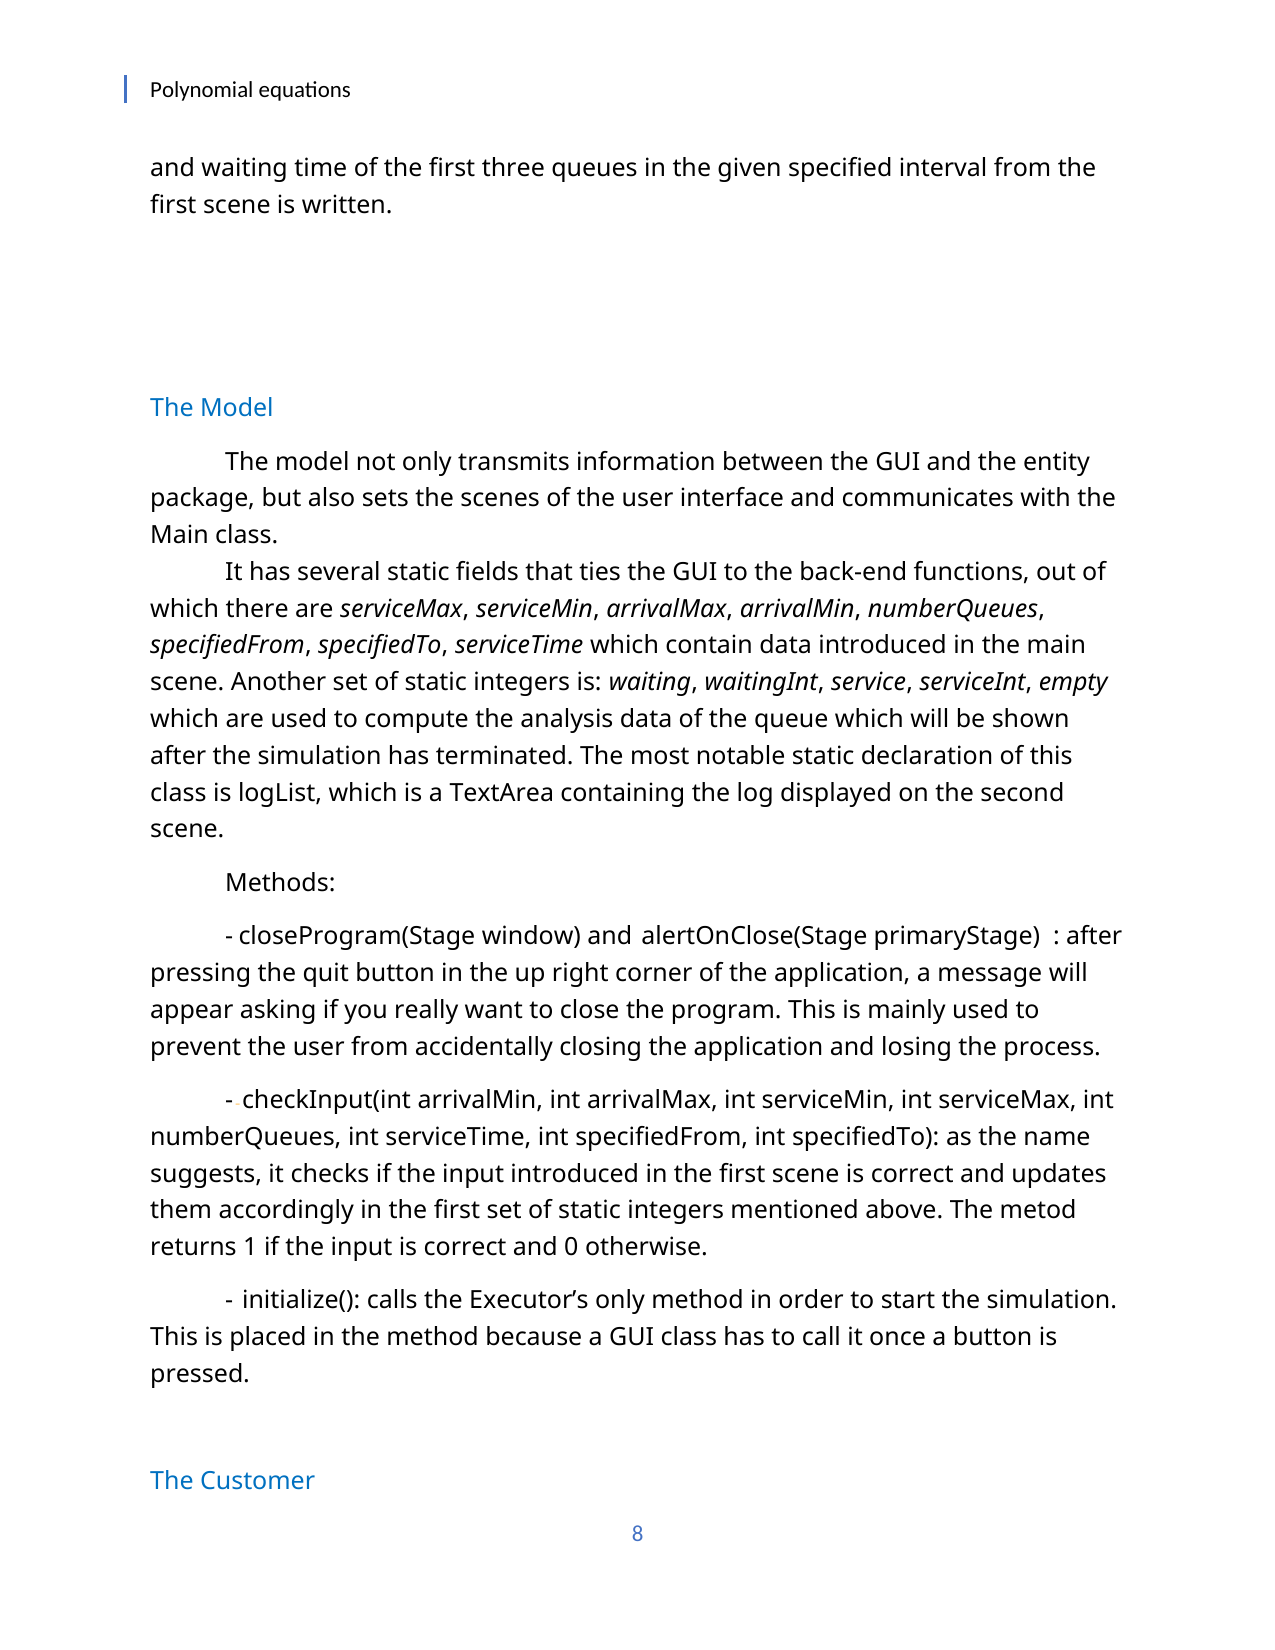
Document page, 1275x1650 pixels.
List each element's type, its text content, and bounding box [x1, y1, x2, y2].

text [150, 150, 1125, 221]
text --checkInput(int arrivalMin, int arrivalMax, int serviceMin, int serviceMax, int numberQueues, int serviceTime, int specifiedFrom, int specifiedTo): as the name suggests, it checks if the input introduced in the first scene is correct and updates them accordingly in the first set of static integers mentioned above. The metod returns 1 if the input is correct and 0 otherwise. [150, 1082, 1125, 1263]
text The model not only transmits information between the GUI and the entity package, but also sets the scenes of the user interface and communicates with the Main class. It has several static fields that ties the GUI to the back-end functions, out of which there are serviceMax, serviceMin, arrivalMax, arrivalMin, numberQueues, specifiedFrom, specifiedTo, serviceTime which contain data introduced in the main scene. Another set of static integers is: waiting, waitingInt, service, serviceInt, empty which are used to compute the analysis data of the queue which will be shown after the simulation has terminated. The most notable static declaration of this class is logList, which is a TextArea containing the log displayed on the second scene. [150, 443, 1125, 845]
text - initialize(): calls the Executor’s only method in order to start the simulation. This is placed in the method because a GUI class has to call it once a button is pressed. [150, 1282, 1125, 1390]
text The Customer [150, 1463, 1125, 1497]
text Methods: [225, 864, 1125, 898]
text - closeProgram(Stage window) and alertOnClose(Stage primaryStage) : after pressing the quit button in the up right corner of the application, a message will appear asking if you really want to close the program. This is mainly used to prevent the user from accidentally closing the application and losing the process. [150, 918, 1125, 1062]
text The Model [150, 390, 1125, 424]
